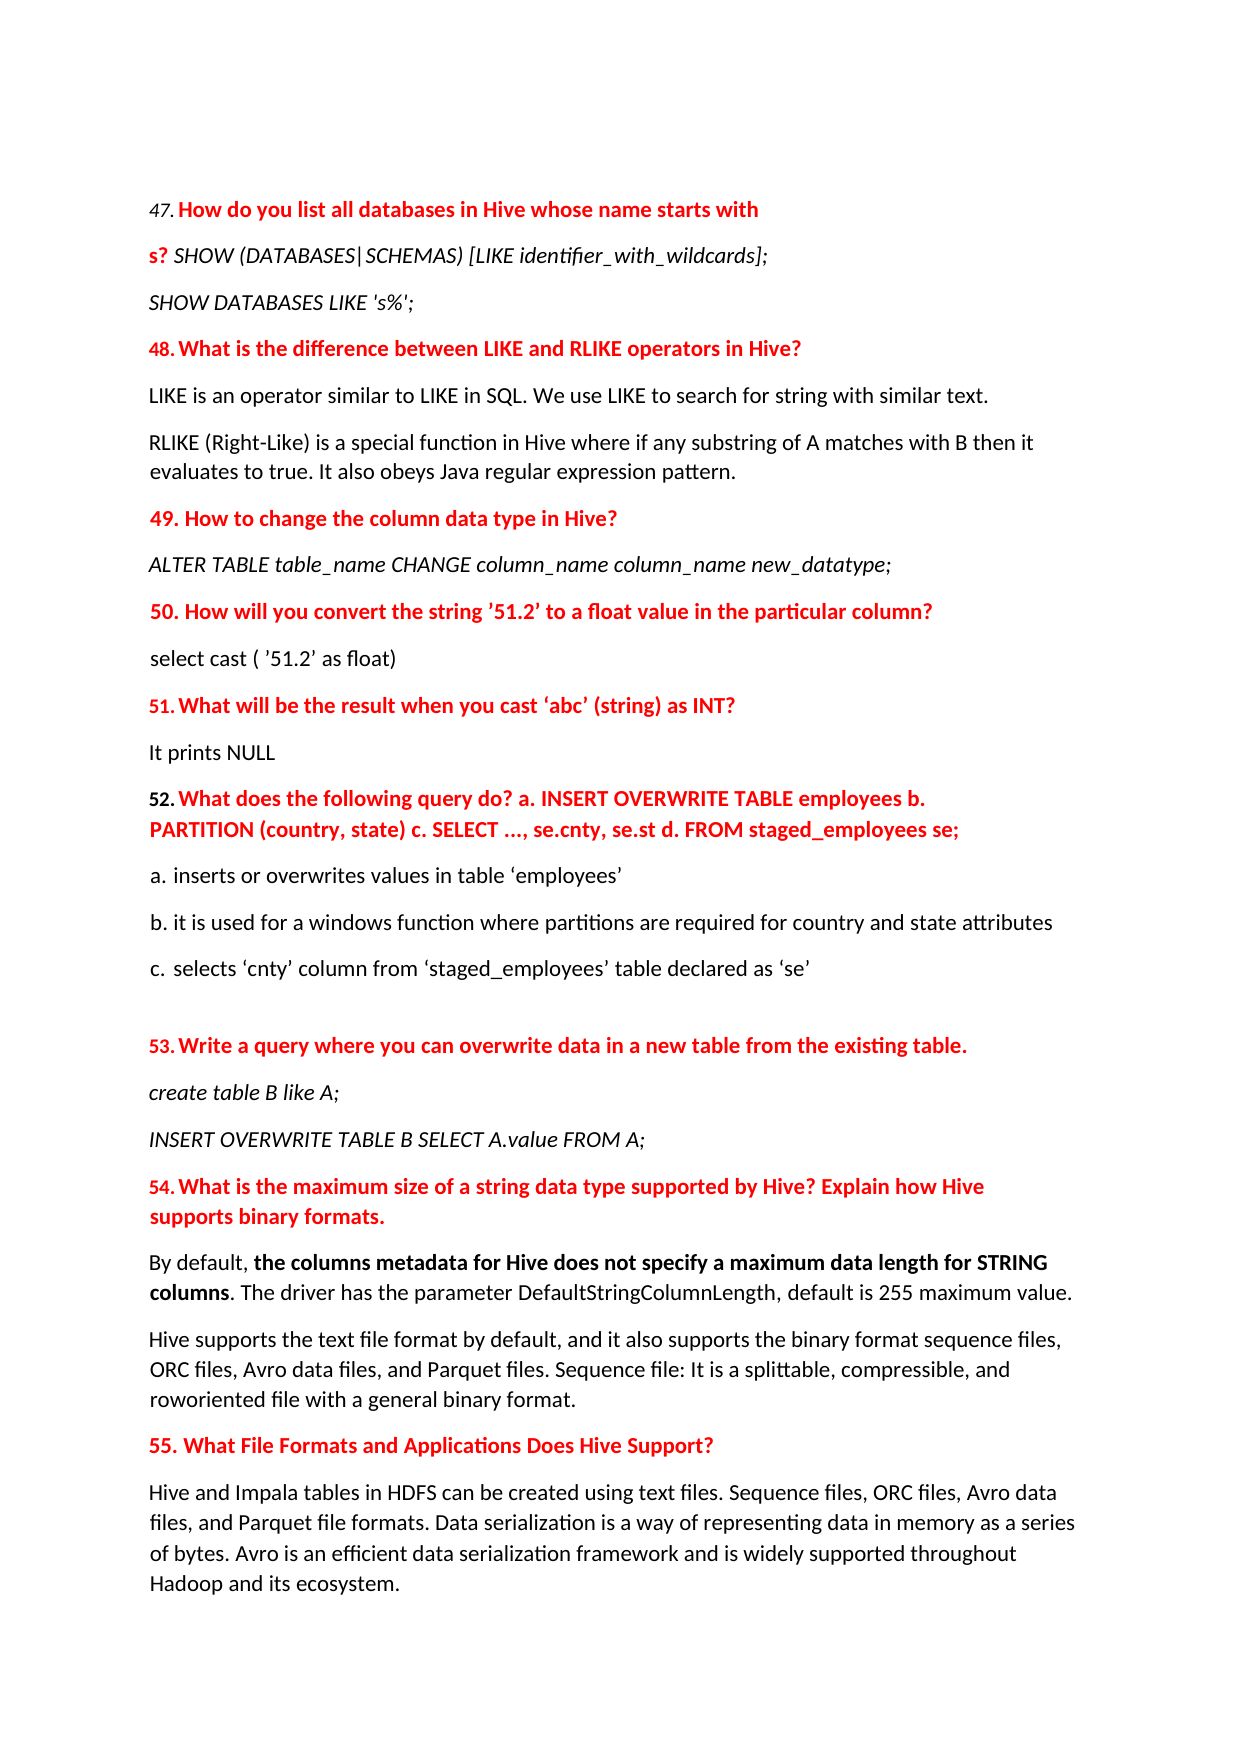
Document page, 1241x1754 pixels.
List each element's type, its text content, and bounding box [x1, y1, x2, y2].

list How do you list all databases in Hive whose name starts with s? SHOW (DATABASES|SCHEMAS) [LIKE identifier_with_wildcards]; SHOW DATABASES LIKE 's%'; [148, 195, 784, 316]
text create table B like A; [148, 1078, 1107, 1106]
text INSERT OVERWRITE TABLE B SELECT A.value FROM A; [148, 1125, 1107, 1153]
subtitle How to change the column data type in Hive? [150, 504, 1107, 532]
list selects ‘cnty’ column from ‘staged_employees’ table declared as ‘se’ [150, 954, 1107, 983]
text It prints NULL [148, 738, 1107, 766]
text select cast ( ’51.2’ as float) [150, 644, 1107, 672]
text RLIKE (Right-Like) is a special function in Hive where if any substring of A matches with B then it evaluates to true. It also obeys Java regular expression pattern. [148, 428, 1037, 485]
subtitle Write a query where you can overwrite data in a new table from the existing table. [148, 1031, 1107, 1059]
subtitle What File Formats and Applications Does Hive Support? [148, 1432, 1107, 1459]
text Hive supports the text file format by default, and it also supports the binary format sequence files, ORC files, Avro data files, and Parquet files. Sequence file: It is a splittable, compressible, and roworiented file with a general binary format. [148, 1325, 1065, 1413]
subtitle What is the difference between LIKE and RLIKE operators in Hive? [148, 334, 1107, 362]
text ALTER TABLE table_name CHANGE column_name column_name new_datatype; [148, 550, 1107, 578]
subtitle What will be the result when you cast ‘abc’ (string) as INT? [148, 691, 1107, 719]
list inserts or overwrites values in table ‘employees’ [150, 861, 1107, 889]
list it is used for a windows function where partitions are required for country and state attributes [150, 908, 1107, 936]
subtitle What is the maximum size of a string data type supported by Hive? Explain how Hive supports binary formats. [148, 1172, 1072, 1230]
subtitle What does the following query do? a. INSERT OVERWRITE TABLE employees b. PARTITION (country, state) c. SELECT ..., se.cnty, se.st d. FROM staged_employees se; [148, 784, 1034, 843]
text LIKE is an operator similar to LIKE in SQL. We use LIKE to search for string with similar text. [148, 381, 1107, 409]
text Hive and Impala tables in HDFS can be created using text files. Sequence files, ORC files, Avro data files, and Parquet file formats. Data serialization is a way of representing data in memory as a series of bytes. Avro is an efficient data serialization framework and is widely supported throughout Hadoop and its ecosystem. [148, 1478, 1079, 1597]
text By default, the columns metadata for Hive does not specify a maximum data length for STRING columns. The driver has the parameter DefaultStringColumnLength, default is 255 maximum value. [148, 1248, 1081, 1306]
subtitle How will you convert the string ’51.2’ to a float value in the particular column? [150, 597, 1107, 625]
